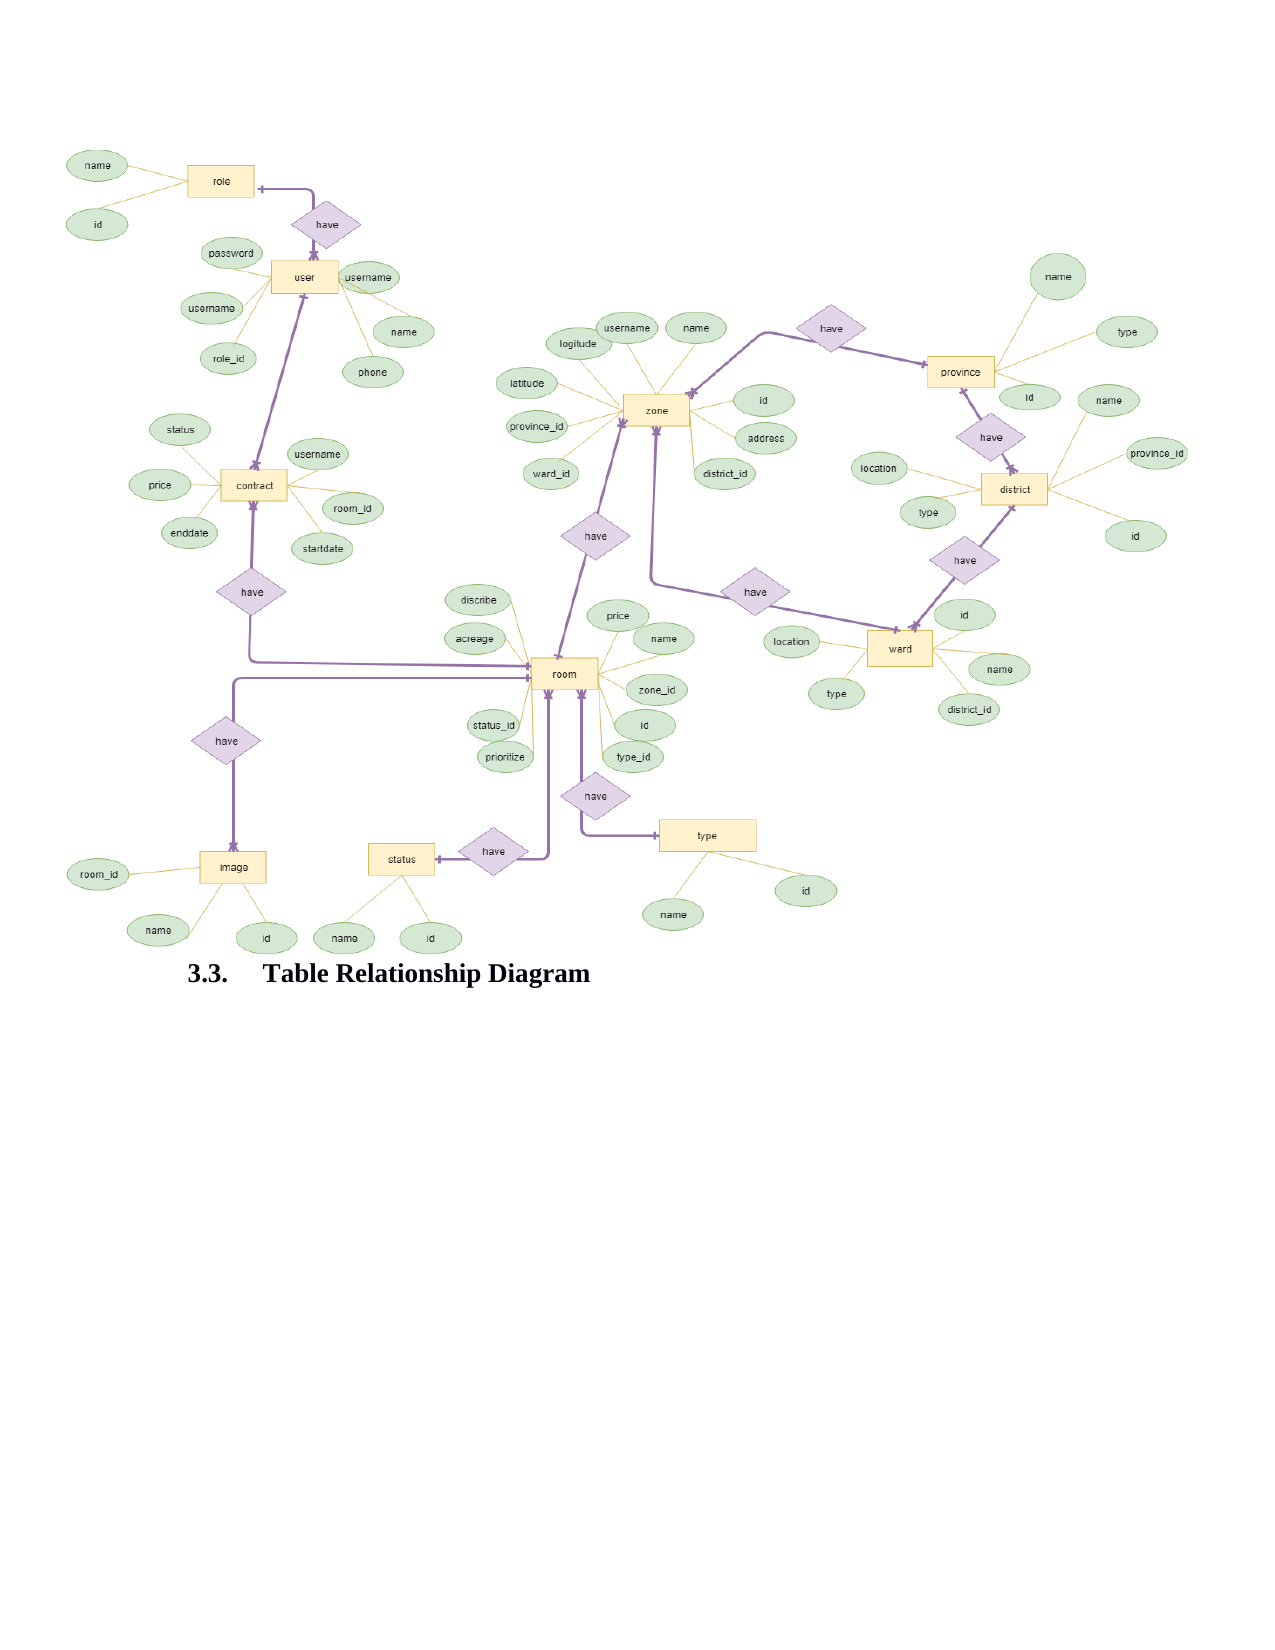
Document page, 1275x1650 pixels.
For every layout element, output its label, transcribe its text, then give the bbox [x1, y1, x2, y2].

picture [65, 150, 1188, 954]
list Table Relationship Diagram [187, 957, 1200, 988]
